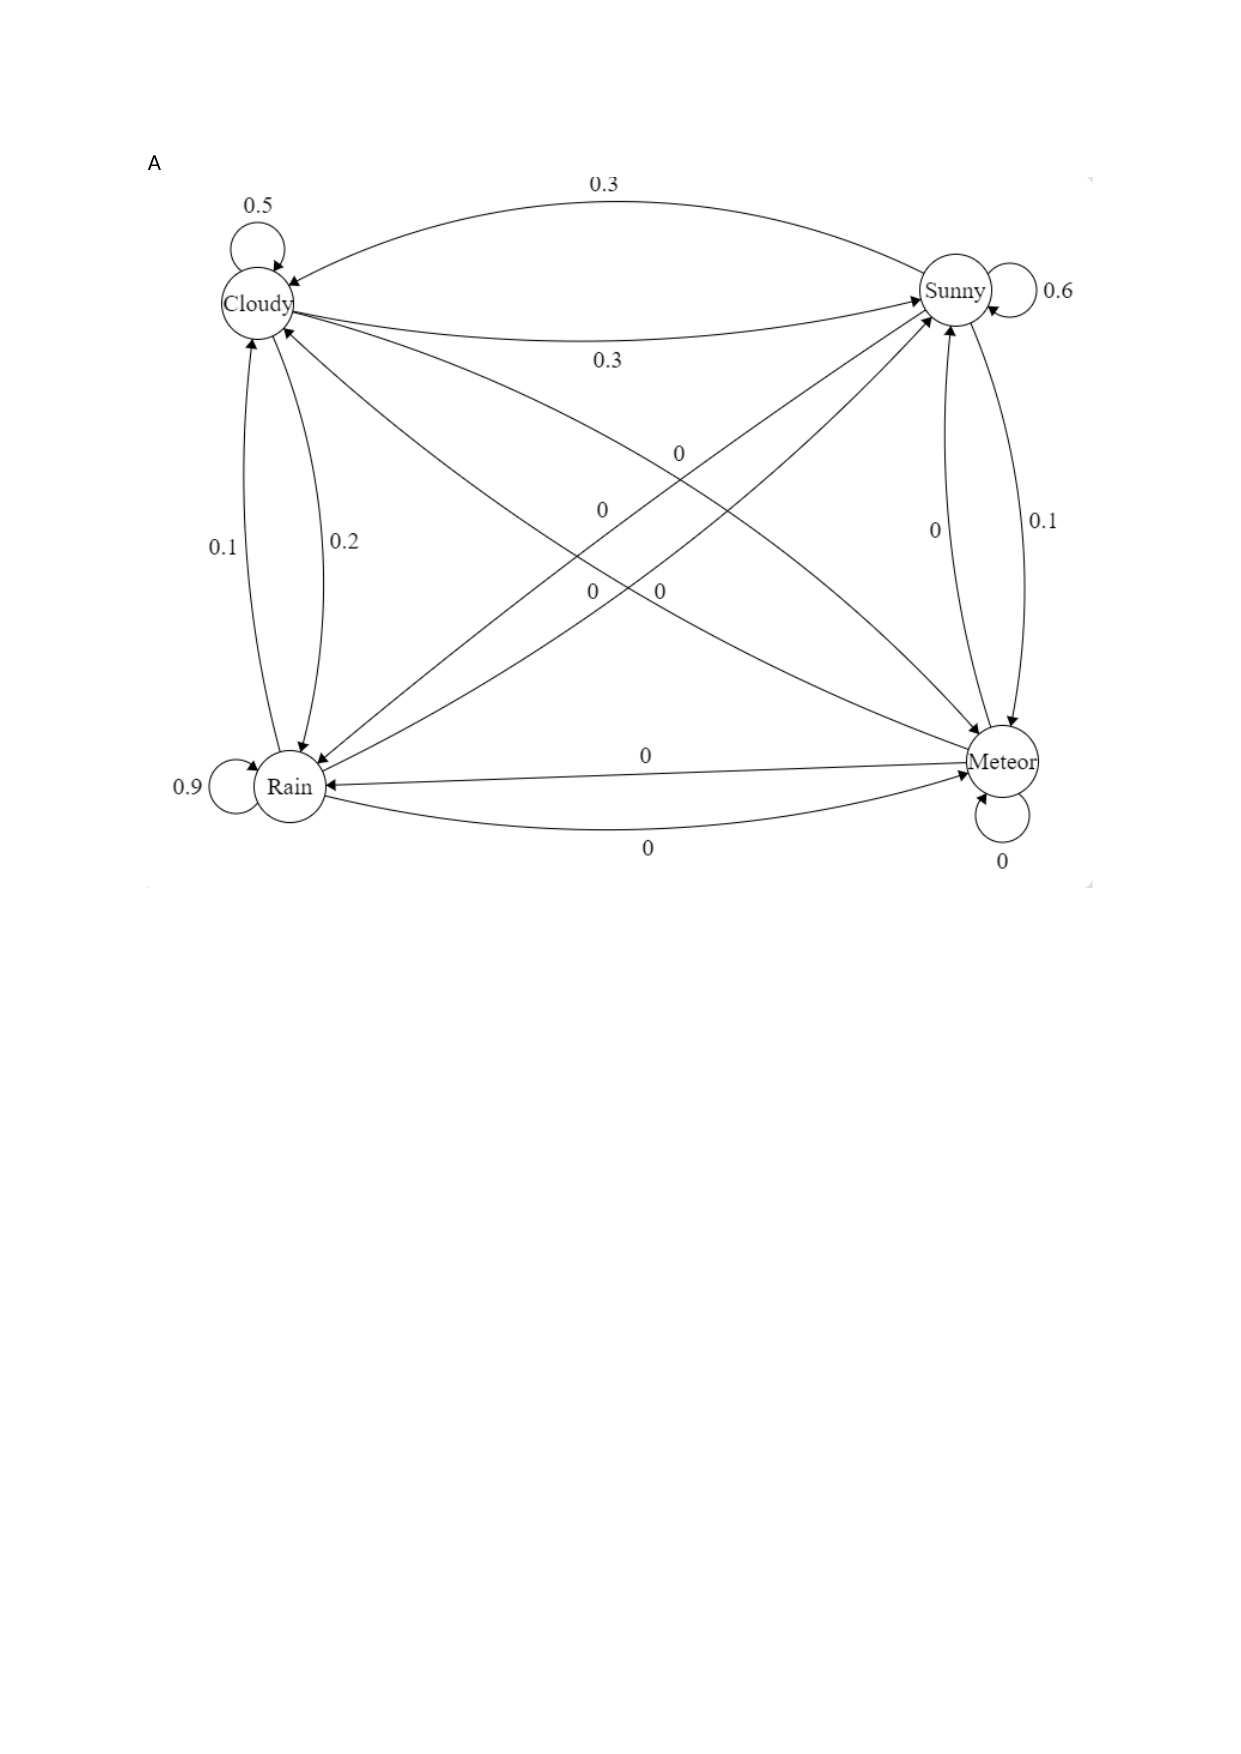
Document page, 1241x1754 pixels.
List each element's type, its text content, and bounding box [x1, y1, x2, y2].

picture [147, 177, 1093, 888]
text A [148, 148, 1093, 177]
